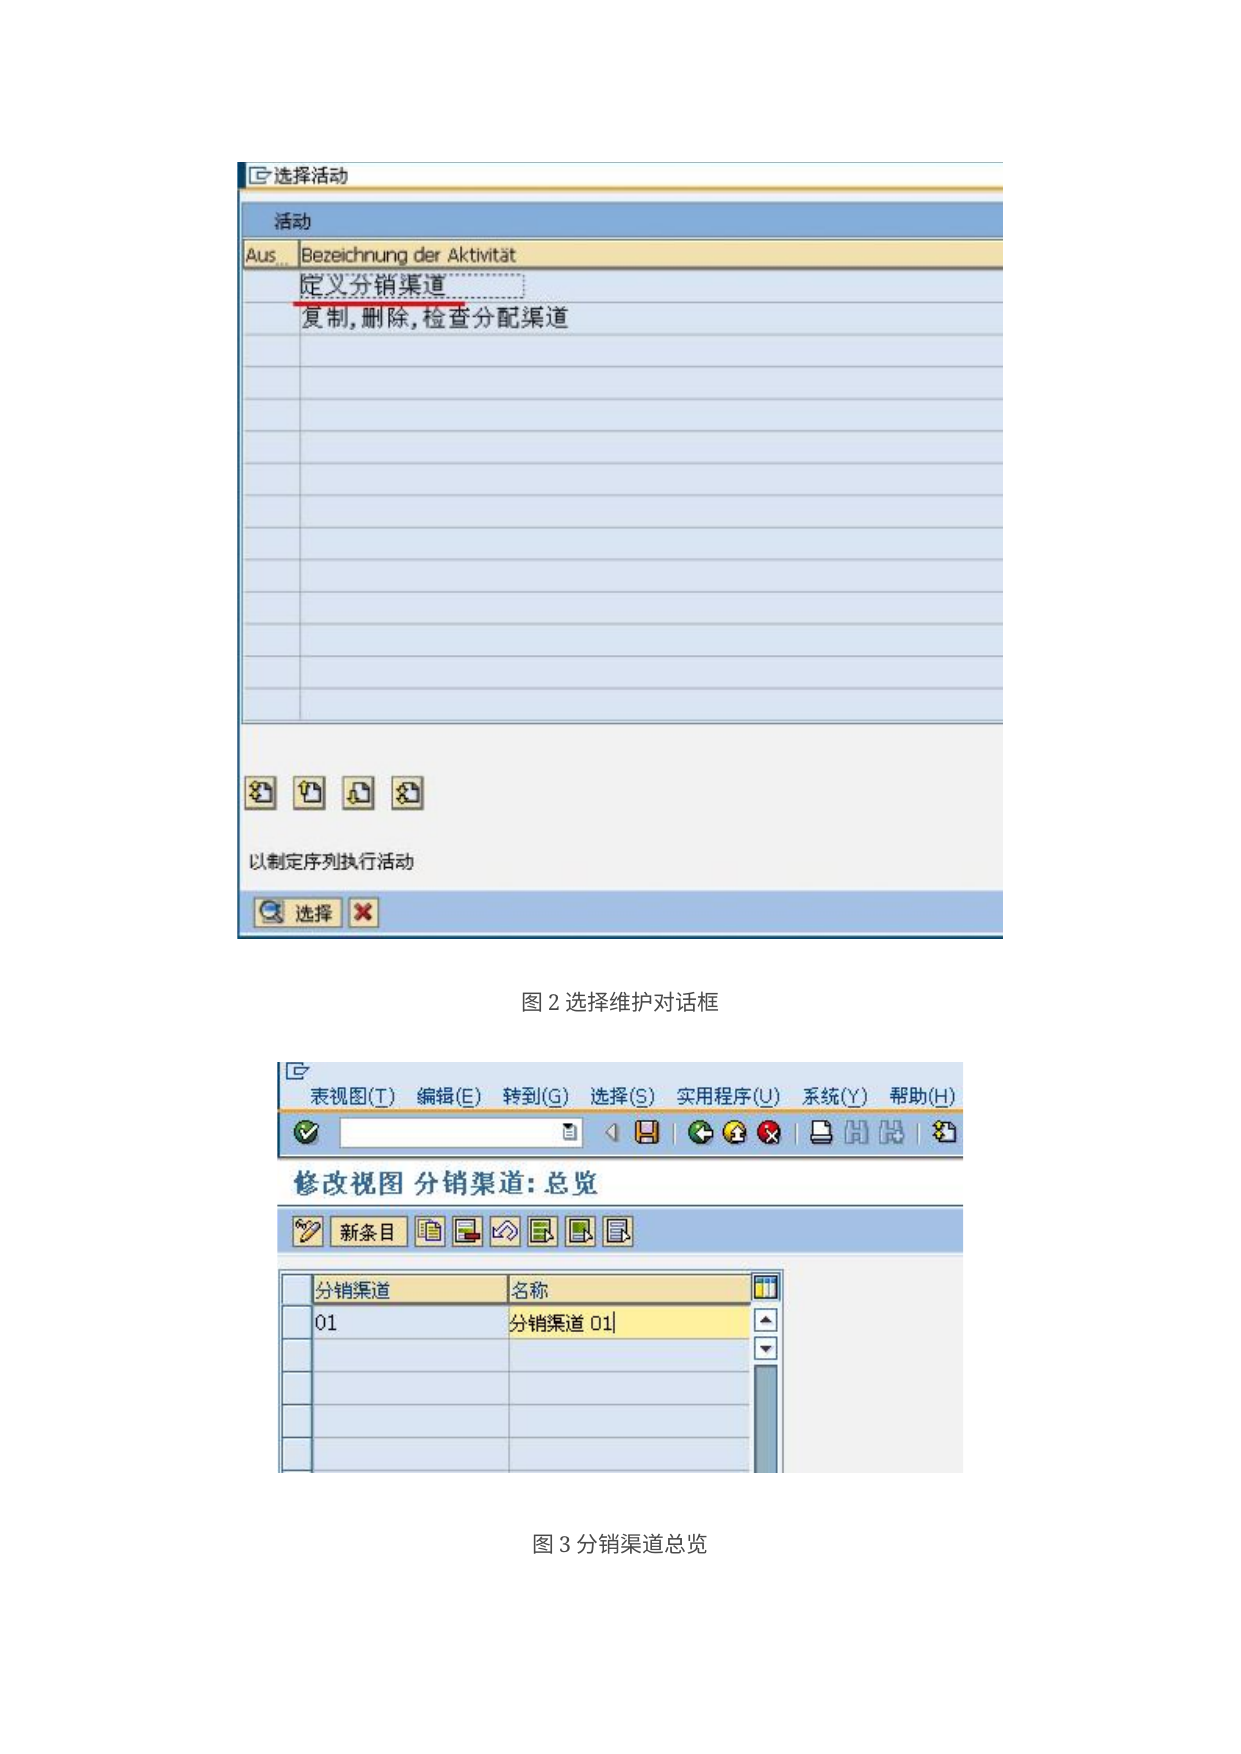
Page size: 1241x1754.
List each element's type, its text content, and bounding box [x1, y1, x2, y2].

text 图3 分销渠道总览 [187, 1527, 1053, 1559]
picture [277, 1062, 964, 1473]
picture [237, 162, 1003, 939]
text 图2 选择维护对话框 [187, 984, 1053, 1017]
